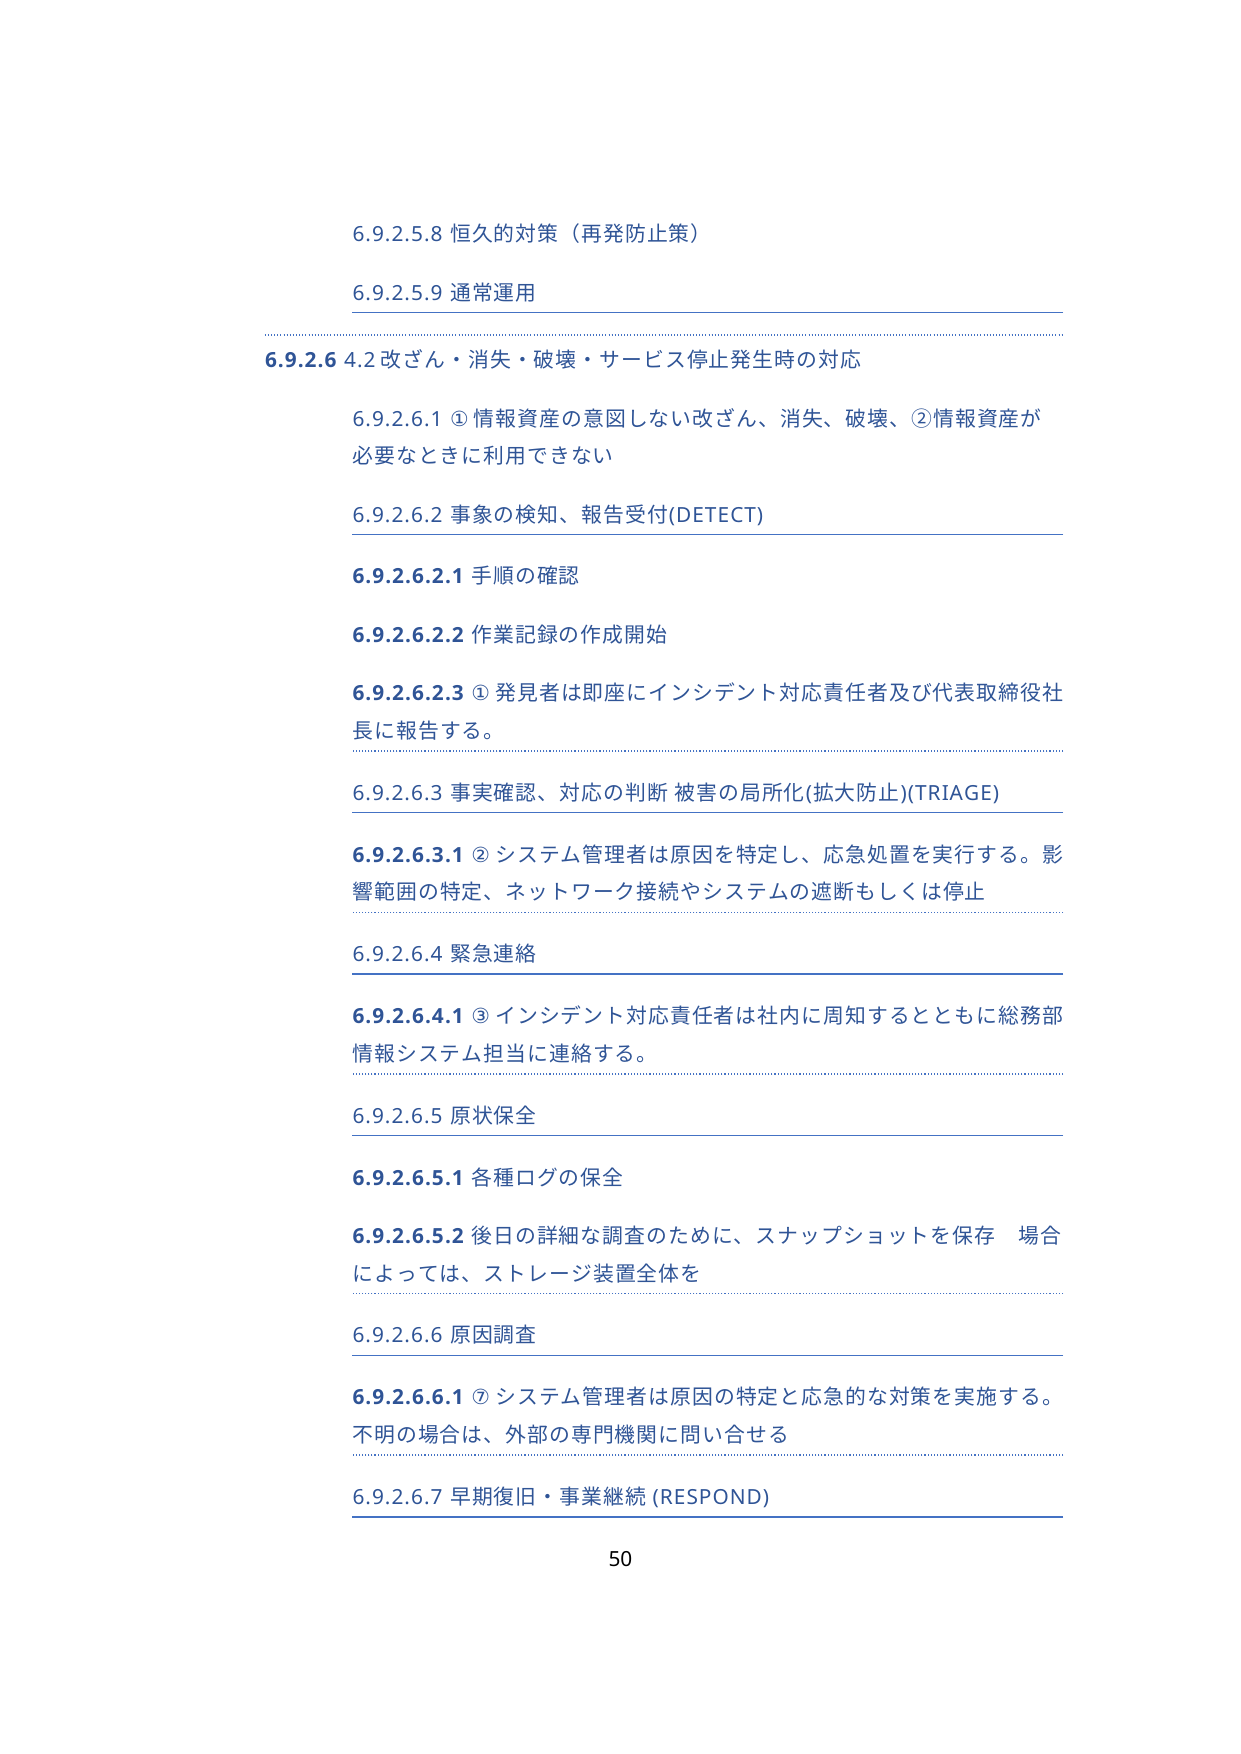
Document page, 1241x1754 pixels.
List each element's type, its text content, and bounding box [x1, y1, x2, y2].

text ⑦システム管理者は原因の特定と応急的な対策を実施する。不明の場合は、外部の専門機関に問い合せる [352, 1377, 1063, 1456]
text 恒久的対策（再発防止策） [352, 214, 1063, 252]
text 各種ログの保全 [352, 1157, 1063, 1195]
text 緊急連絡 [352, 934, 1063, 973]
text 原因調査 [352, 1315, 1063, 1355]
text 4.2改ざん・消失・破壊・サービス停止発生時の対応 [265, 334, 1063, 378]
text 事実確認、対応の判断 被害の局所化(拡大防止)(Triage) [352, 772, 1063, 812]
text 早期復旧・事業継続 (Respond) [352, 1477, 1063, 1516]
text 後日の詳細な調査のために、スナップショットを保存 場合によっては、ストレージ装置全体を [352, 1216, 1063, 1294]
text ③インシデント対応責任者は社内に周知するとともに総務部情報システム担当に連絡する。 [352, 996, 1063, 1074]
text 作業記録の作成開始 [352, 614, 1063, 652]
text ②システム管理者は原因を特定し、応急処置を実行する。影響範囲の特定、ネットワーク接続やシステムの遮断もしくは停止 [352, 834, 1063, 913]
text 原状保全 [352, 1095, 1063, 1135]
text 事象の検知、報告受付(Detect) [352, 494, 1063, 534]
text ①情報資産の意図しない改ざん、消失、破壊、②情報資産が必要なときに利用できない [352, 398, 1063, 473]
text ①発見者は即座にインシデント対応責任者及び代表取締役社長に報告する。 [352, 673, 1063, 752]
text 手順の確認 [352, 556, 1063, 594]
text 通常運用 [352, 272, 1063, 312]
